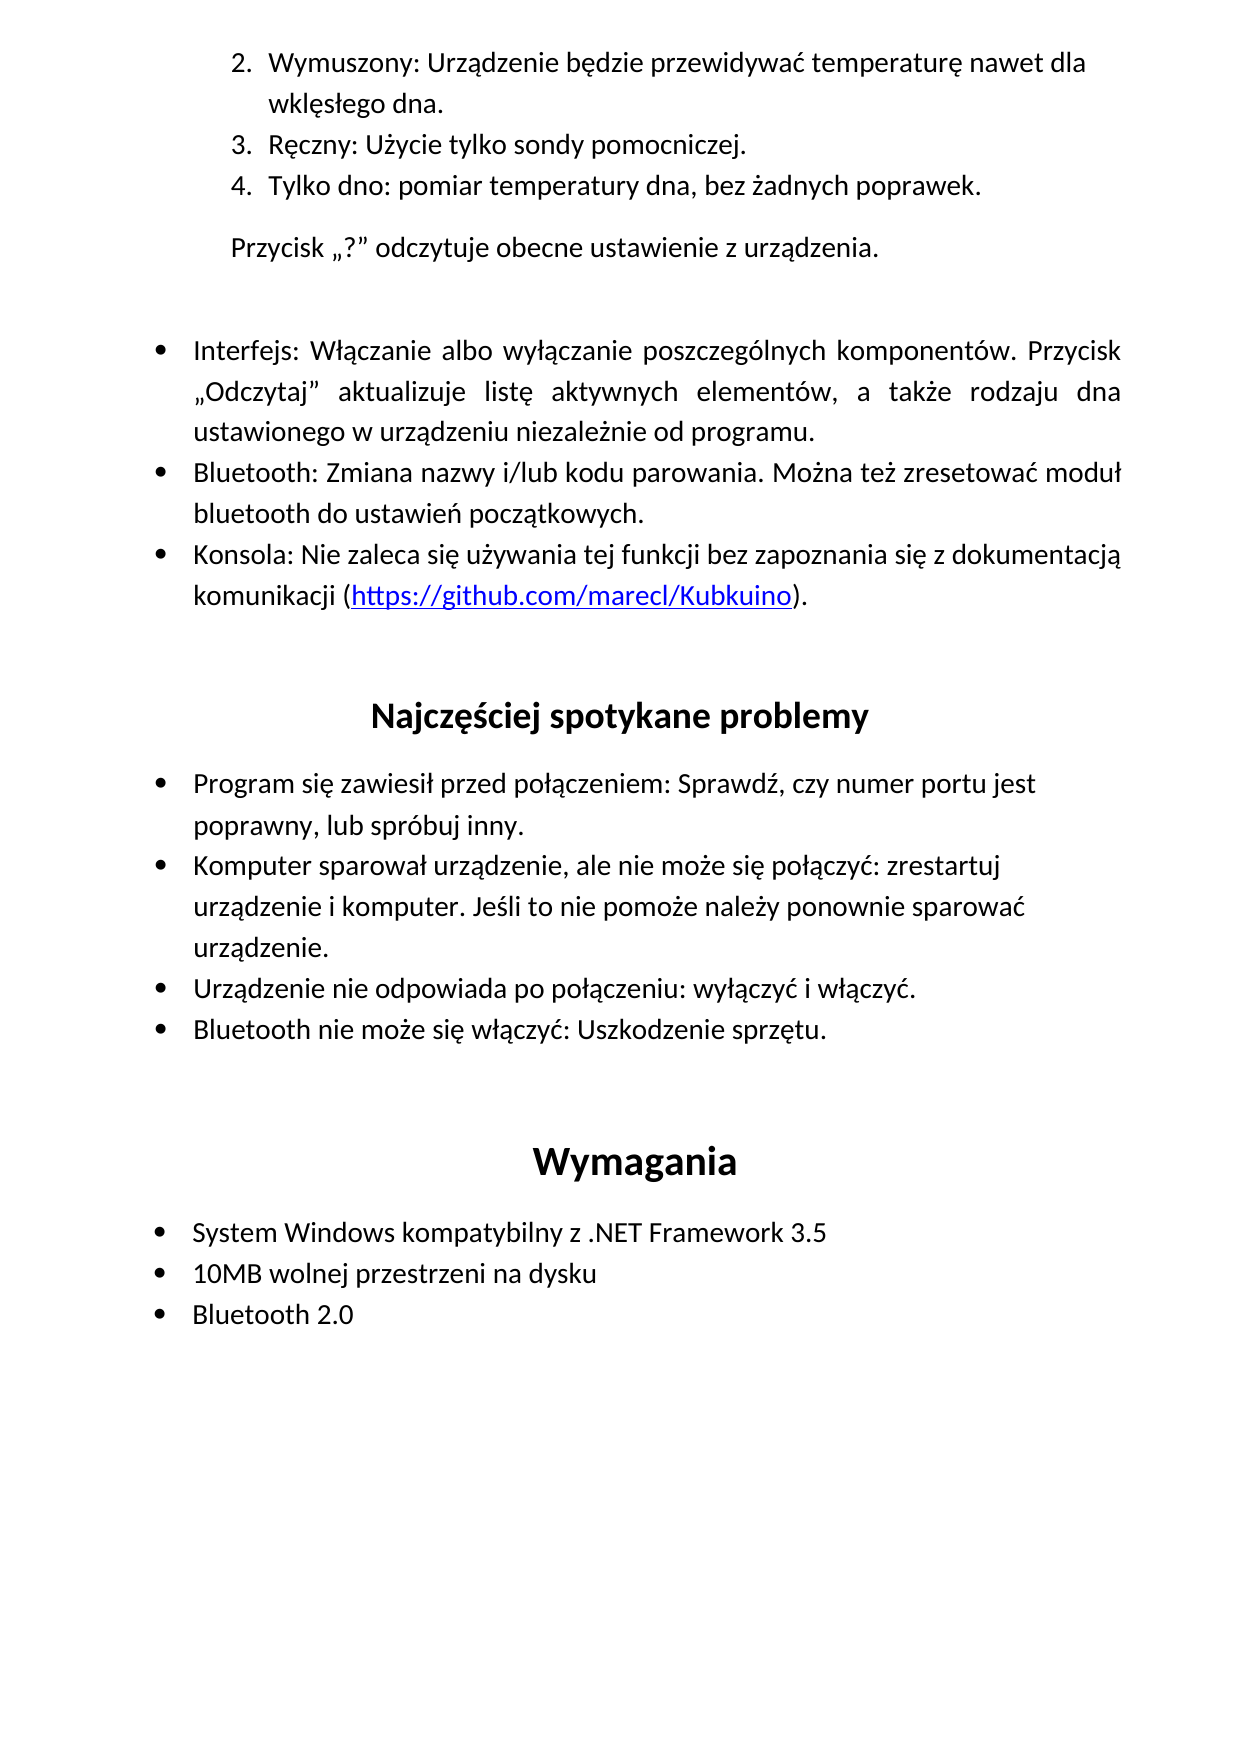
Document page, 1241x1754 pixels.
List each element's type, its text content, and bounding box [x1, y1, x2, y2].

text Wymagania [148, 1135, 1122, 1186]
list Konsola: Nie zaleca się używania tej funkcji bez zapoznania się z dokumentacją komunikacji (https://github.com/marecl/Kubkuino). [156, 536, 1122, 613]
list Komputer sparował urządzenie, ale nie może się połączyć: zrestartuj urządzenie i komputer. Jeśli to nie pomoże należy ponownie sparować urządzenie. [156, 847, 1122, 965]
list Interfejs: Włączanie albo wyłączanie poszczególnych komponentów. Przycisk „Odczytaj” aktualizuje listę aktywnych elementów, a także rodzaju dna ustawionego w urządzeniu niezależnie od programu. [156, 332, 1122, 449]
list Wymuszony: Urządzenie będzie przewidywać temperaturę nawet dla wklęsłego dna. [231, 44, 1122, 121]
list Bluetooth 2.0 [154, 1296, 1122, 1332]
list System Windows kompatybilny z .NET Framework 3.5 [154, 1214, 1122, 1250]
list Tylko dno: pomiar temperatury dna, bez żadnych poprawek. [231, 167, 1122, 203]
list Urządzenie nie odpowiada po połączeniu: wyłączyć i włączyć. [156, 970, 1122, 1006]
text Najczęściej spotykane problemy [118, 692, 1122, 738]
text Przycisk „?” odczytuje obecne ustawienie z urządzenia. [231, 229, 1122, 264]
list 10MB wolnej przestrzeni na dysku [154, 1255, 1122, 1291]
list Bluetooth: Zmiana nazwy i/lub kodu parowania. Można też zresetować moduł bluetooth do ustawień początkowych. [156, 454, 1122, 531]
list Program się zawiesił przed połączeniem: Sprawdź, czy numer portu jest poprawny, lub spróbuj inny. [156, 766, 1122, 842]
list Bluetooth nie może się włączyć: Uszkodzenie sprzętu. [156, 1011, 1122, 1047]
list Ręczny: Użycie tylko sondy pomocniczej. [231, 126, 1122, 162]
